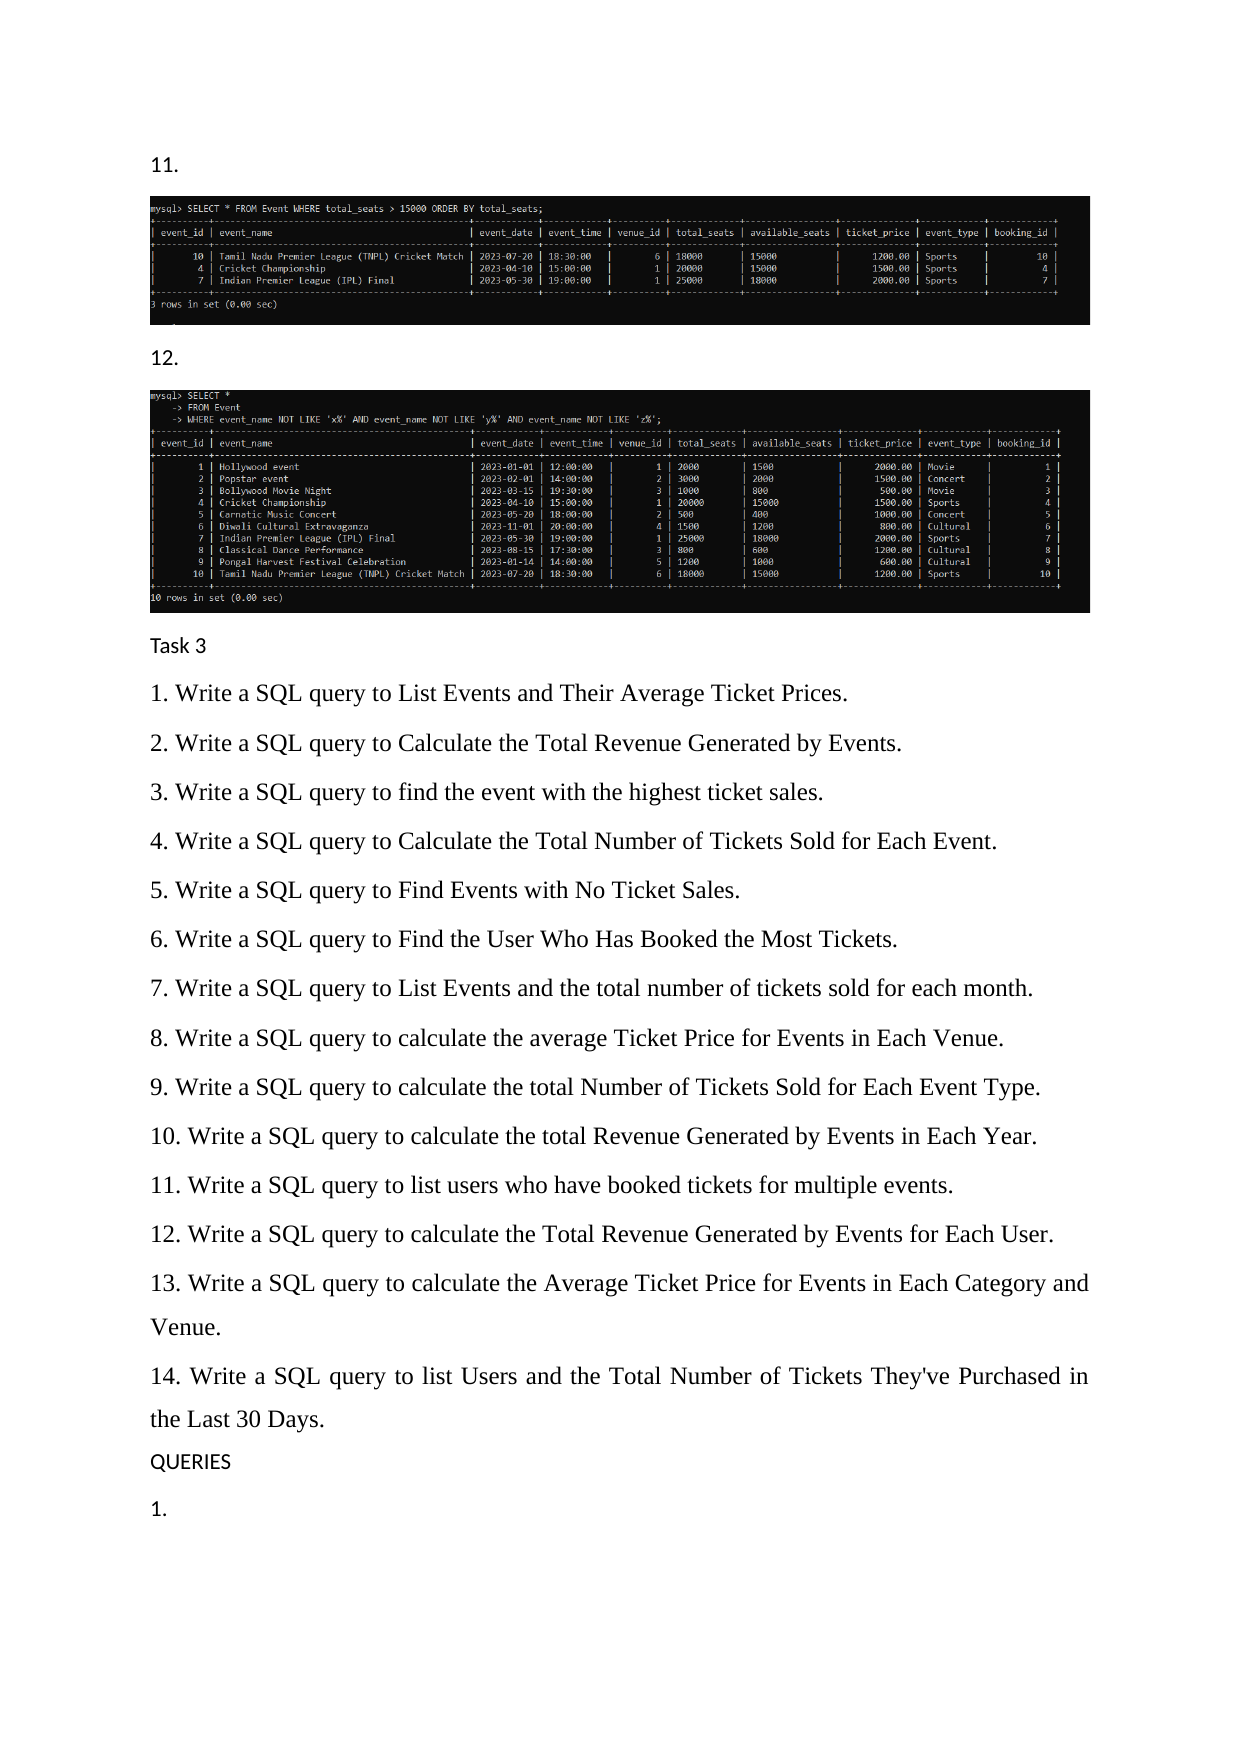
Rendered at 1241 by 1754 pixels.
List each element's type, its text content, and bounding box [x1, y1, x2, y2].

text 12. [150, 343, 1090, 371]
text 11. [150, 150, 1090, 178]
text 8. Write a SQL query to calculate the average Ticket Price for Events in Each Venue. [150, 1023, 1090, 1051]
text 13. Write a SQL query to calculate the Average Ticket Price for Events in Each Category and Venue. [150, 1268, 1090, 1340]
text 7. Write a SQL query to List Events and the total number of tickets sold for each month. [150, 973, 1090, 1002]
text Task 3 [150, 632, 1090, 660]
text 11. Write a SQL query to list users who have booked tickets for multiple events. [150, 1170, 1090, 1199]
text 4. Write a SQL query to Calculate the Total Number of Tickets Sold for Each Event. [150, 826, 1090, 855]
text 5. Write a SQL query to Find Events with No Ticket Sales. [150, 875, 1090, 904]
text 12. Write a SQL query to calculate the Total Revenue Generated by Events for Each User. [150, 1219, 1090, 1248]
text 2. Write a SQL query to Calculate the Total Revenue Generated by Events. [150, 728, 1090, 756]
text 14. Write a SQL query to list Users and the Total Number of Tickets They've Purchased in the Last 30 Days. [150, 1361, 1090, 1433]
text 10. Write a SQL query to calculate the total Revenue Generated by Events in Each Year. [150, 1121, 1090, 1150]
picture [150, 390, 1091, 613]
text 3. Write a SQL query to find the event with the highest ticket sales. [150, 777, 1090, 806]
text QUERIES [150, 1447, 1090, 1475]
text 6. Write a SQL query to Find the User Who Has Booked the Most Tickets. [150, 924, 1090, 953]
text 1. Write a SQL query to List Events and Their Average Ticket Prices. [150, 678, 1090, 707]
text 1. [150, 1494, 1090, 1522]
picture [150, 196, 1091, 325]
text 9. Write a SQL query to calculate the total Number of Tickets Sold for Each Event Type. [150, 1072, 1090, 1101]
